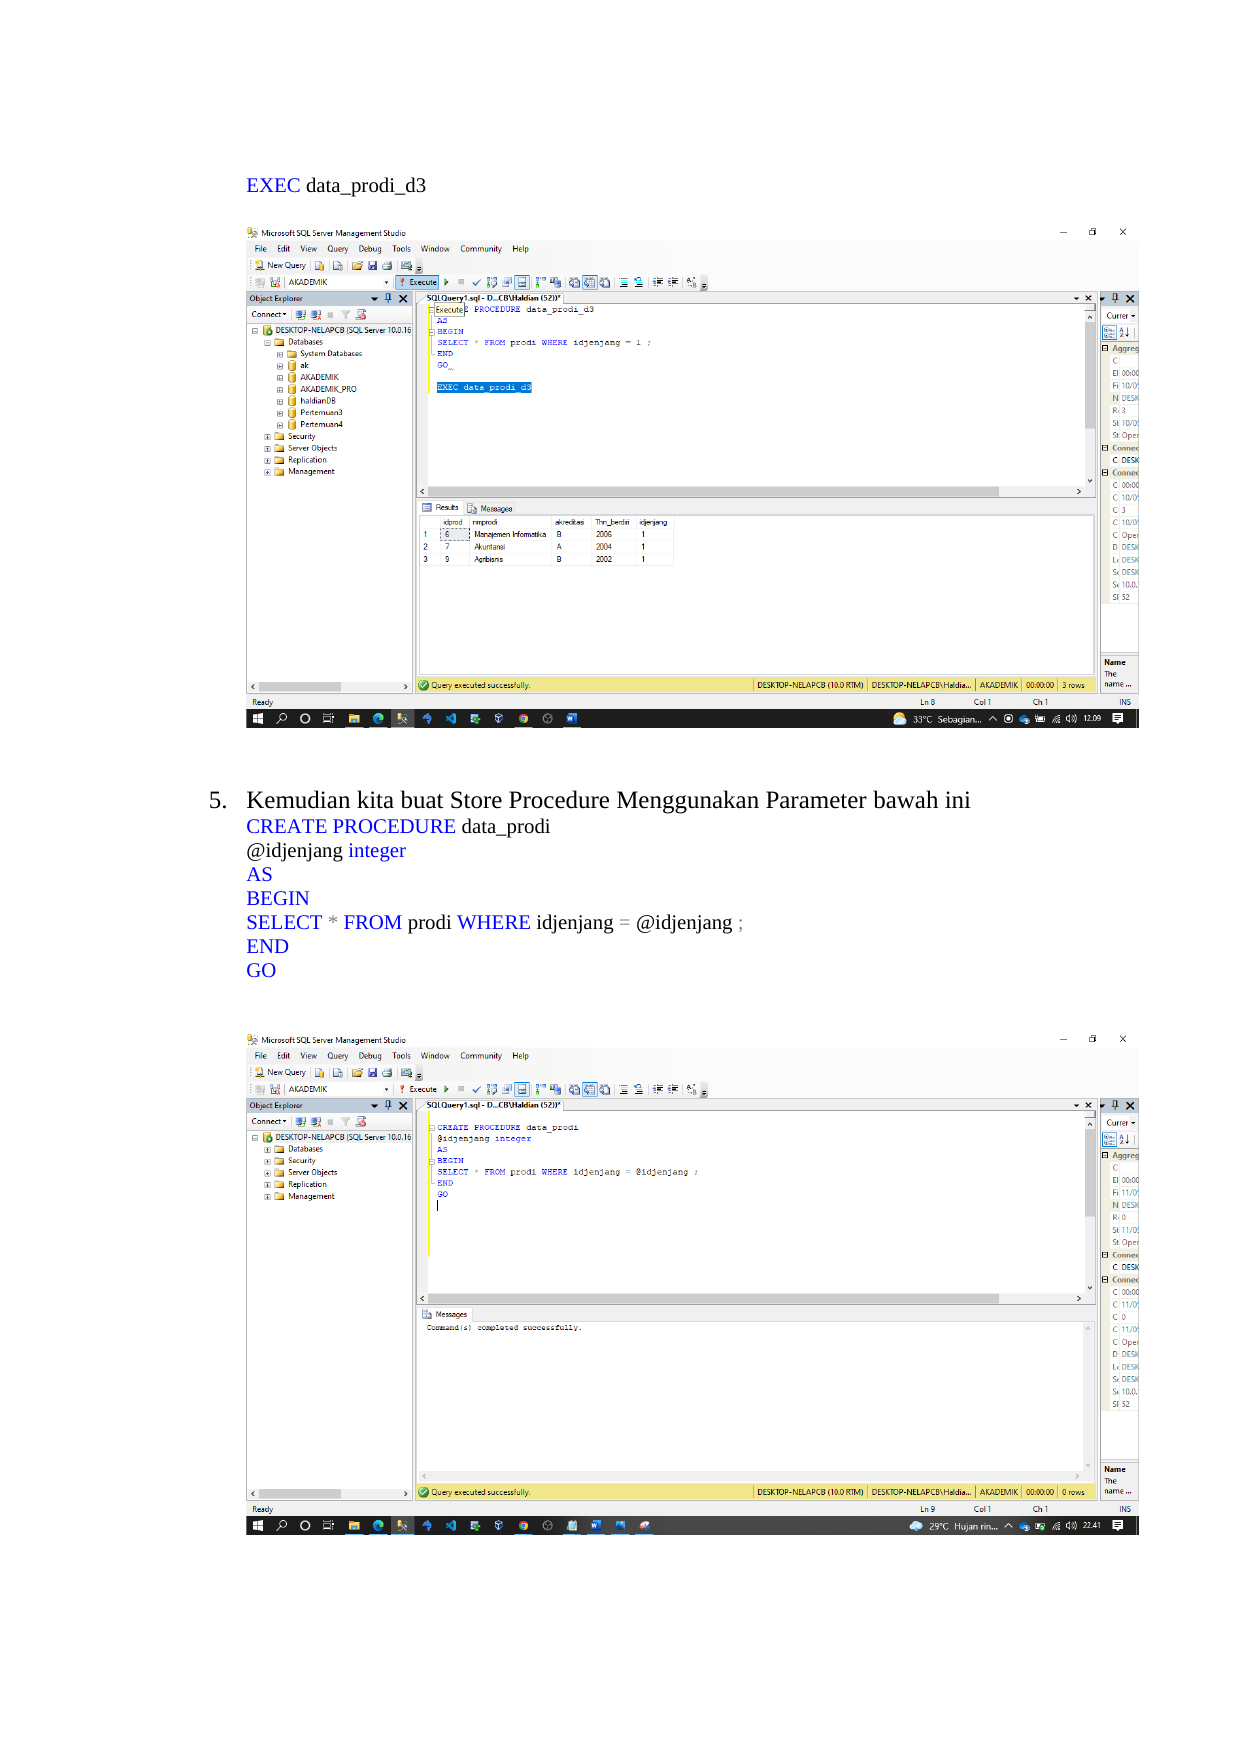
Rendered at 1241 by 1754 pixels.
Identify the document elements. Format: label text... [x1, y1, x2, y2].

list EXEC data_prodi_d3 [246, 173, 1065, 197]
text GO [246, 958, 1065, 982]
text BEGIN [246, 886, 1065, 910]
list Kemudian kita buat Store Procedure Menggunakan Parameter bawah ini [209, 785, 1065, 814]
text END [246, 934, 1065, 958]
picture [246, 1032, 1139, 1535]
text SELECT * FROM prodi WHERE idjenjang = @idjenjang ; [246, 910, 1065, 934]
picture [246, 225, 1139, 728]
text CREATE PROCEDURE data_prodi [246, 814, 1065, 838]
text AS [246, 862, 1065, 886]
text @idjenjang integer [246, 838, 1065, 862]
